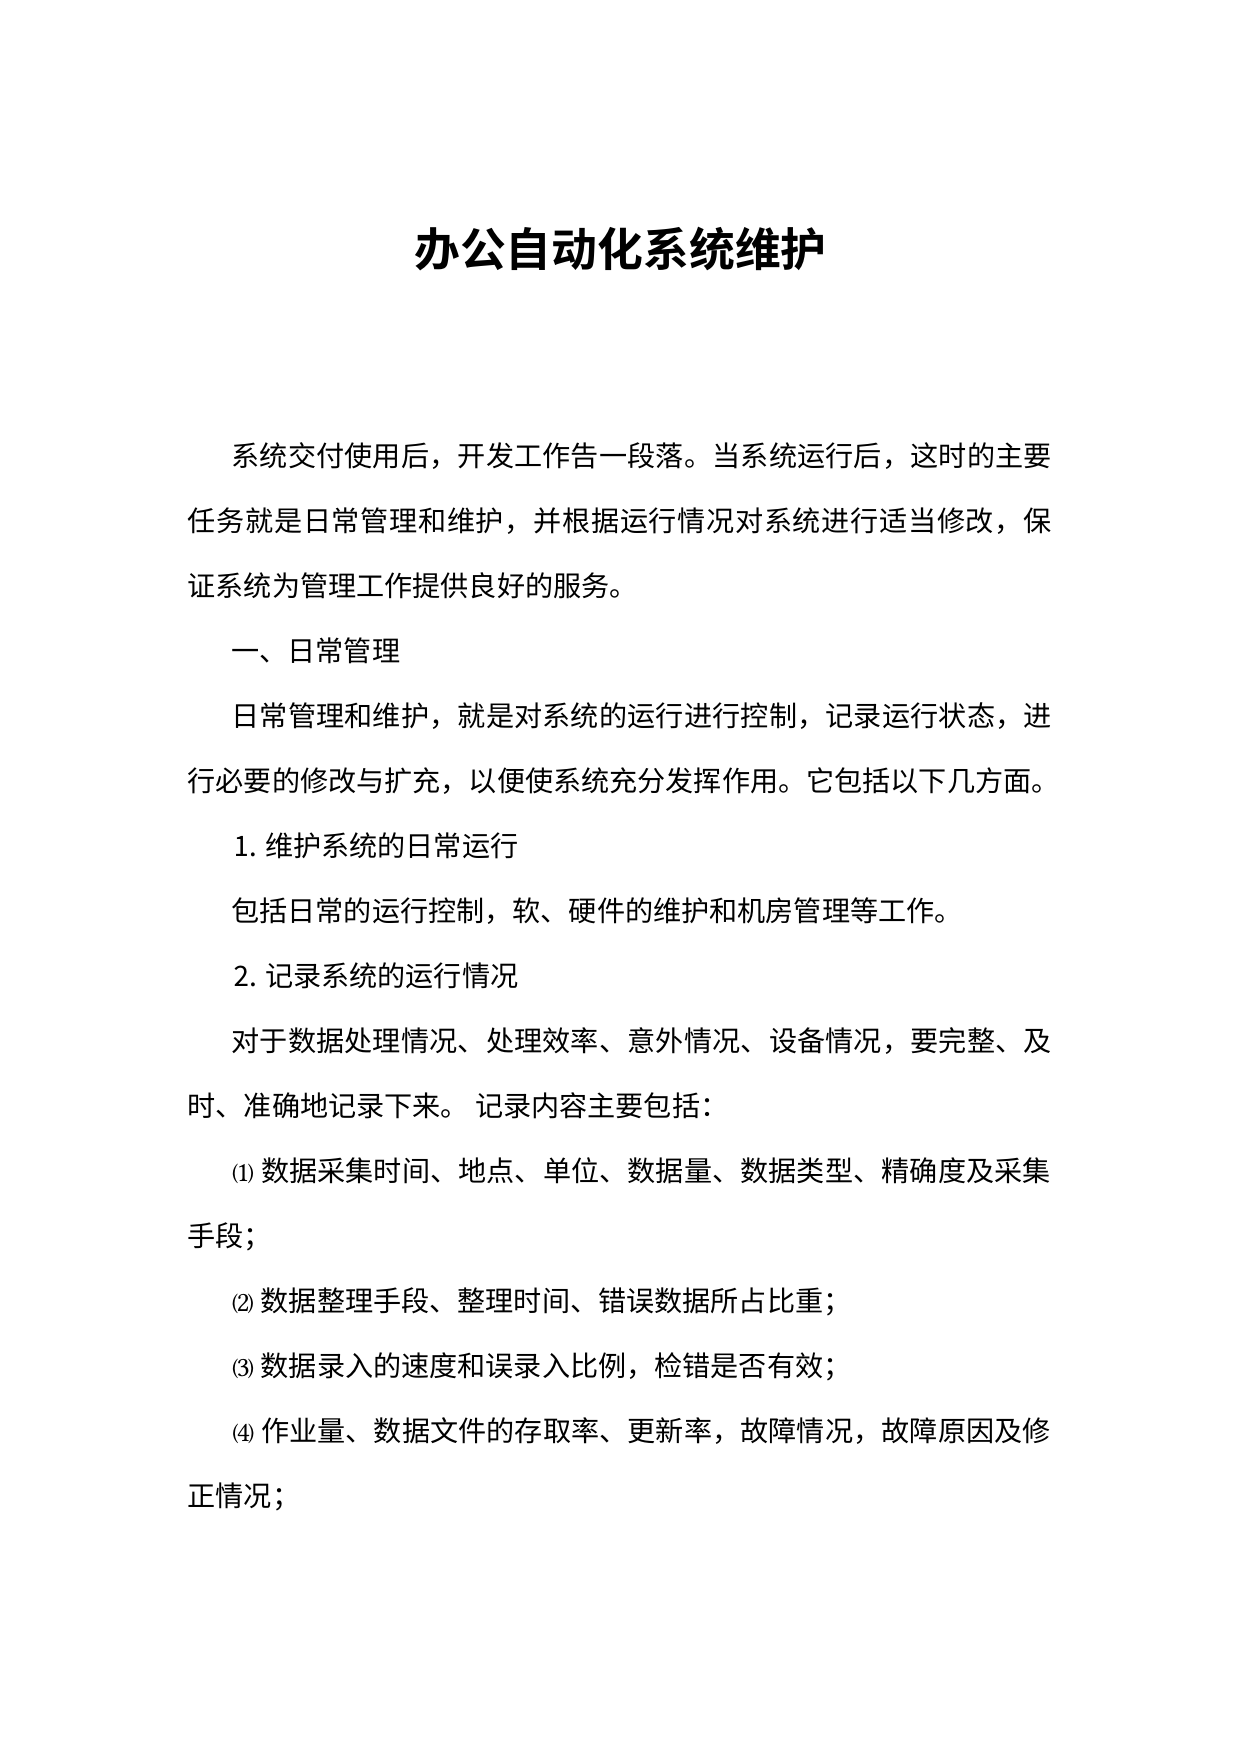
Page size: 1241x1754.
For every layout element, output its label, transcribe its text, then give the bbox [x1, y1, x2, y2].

text ⑵数据整理手段、整理时间、错误数据所占比重； [187, 1267, 1053, 1332]
text 日常管理和维护，就是对系统的运行进行控制，记录运行状态，进行必要的修改与扩充，以便使系统充分发挥作用。它包括以下几方面。 [187, 682, 1053, 812]
text 一、日常管理 [187, 617, 1053, 682]
subtitle 办公自动化系统维护 [187, 197, 1053, 295]
text ⑴数据采集时间、地点、单位、数据量、数据类型、精确度及采集手段； [187, 1137, 1053, 1267]
text ⒉记录系统的运行情况 [187, 942, 1053, 1007]
text ⑷作业量、数据文件的存取率、更新率，故障情况，故障原因及修正情况； [187, 1397, 1053, 1527]
text 对于数据处理情况、处理效率、意外情况、设备情况，要完整、及时、准确地记录下来。 记录内容主要包括： [187, 1007, 1053, 1137]
text 系统交付使用后，开发工作告一段落。当系统运行后，这时的主要任务就是日常管理和维护，并根据运行情况对系统进行适当修改，保证系统为管理工作提供良好的服务。 [187, 422, 1053, 617]
text ⒈维护系统的日常运行 [187, 812, 1053, 877]
text ⑶数据录入的速度和误录入比例，检错是否有效； [187, 1332, 1053, 1397]
text 包括日常的运行控制，软、硬件的维护和机房管理等工作。 [187, 877, 1053, 942]
